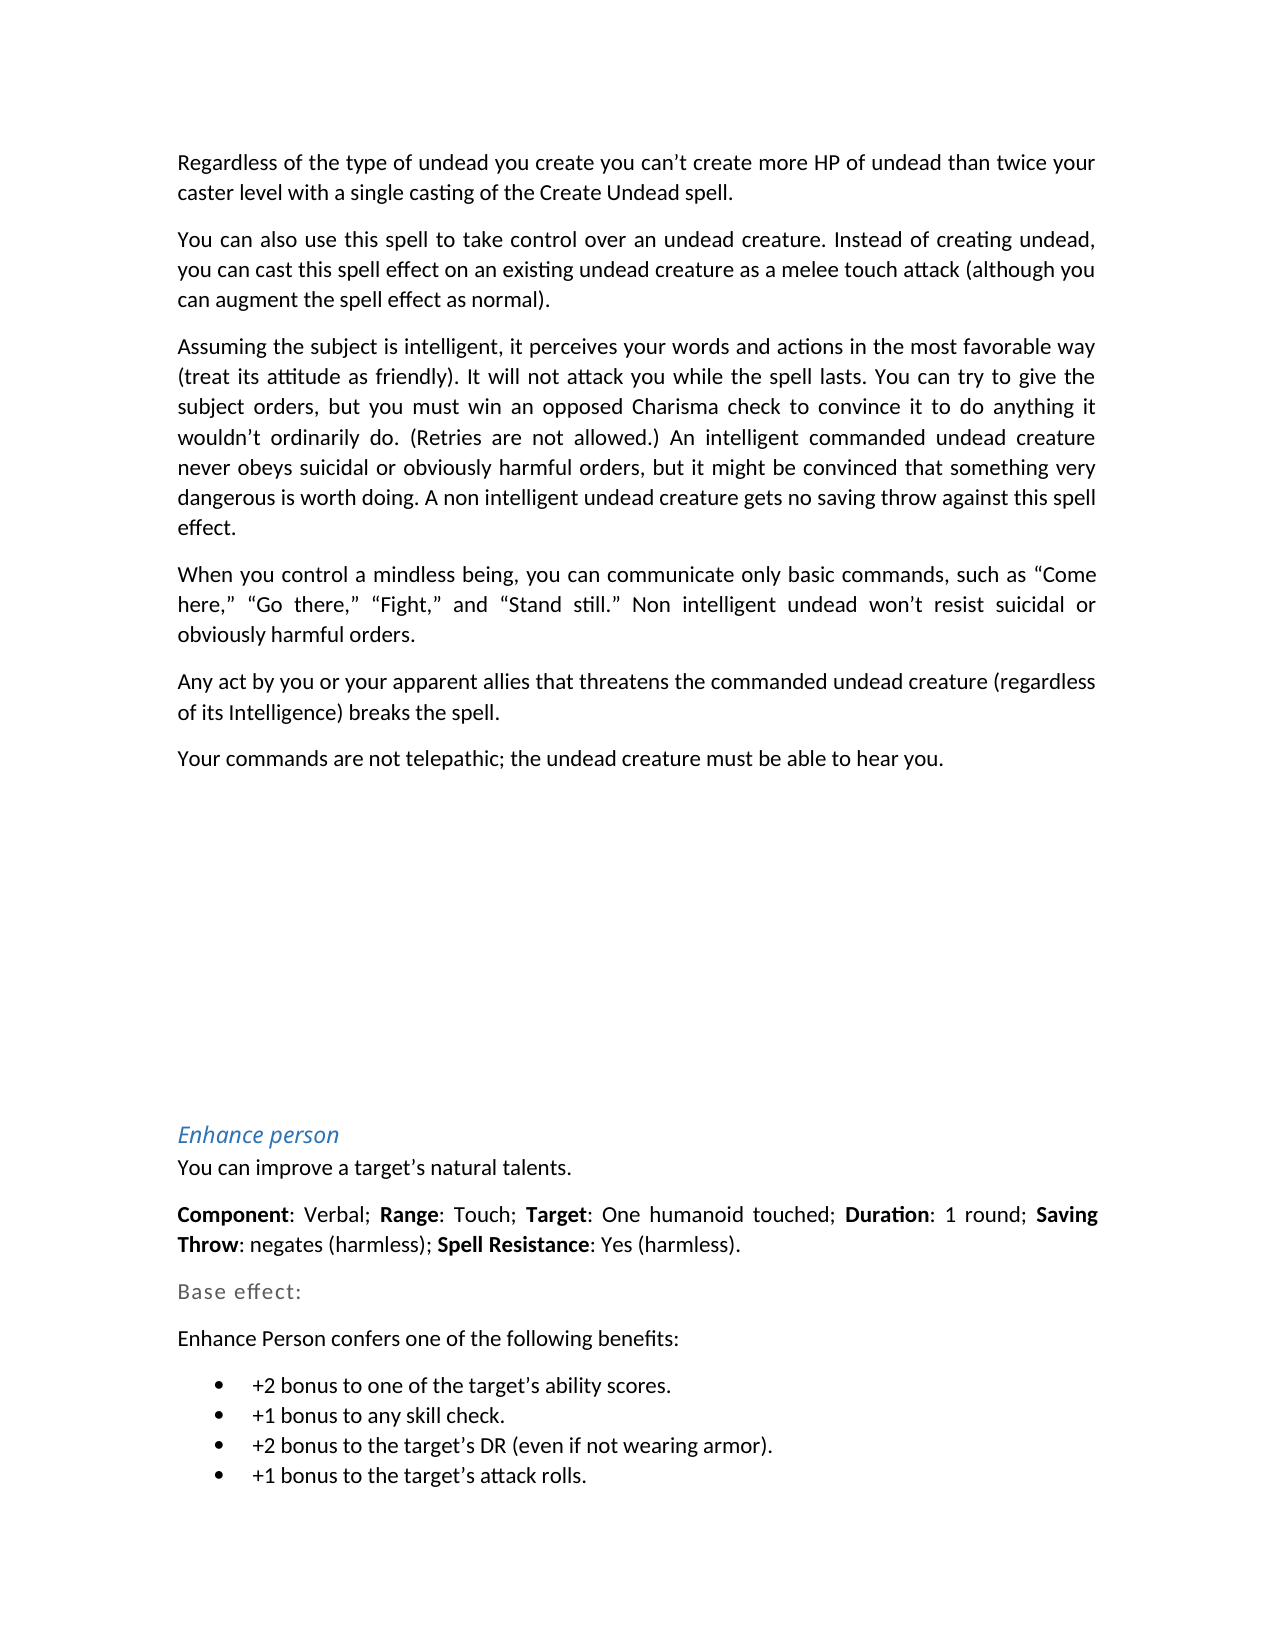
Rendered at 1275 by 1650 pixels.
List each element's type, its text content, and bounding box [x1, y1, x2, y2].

text Component: Verbal; Range: Touch; Target: One humanoid touched; Duration: 1 round; Saving Throw: negates (harmless); Spell Resistance: Yes (harmless). [177, 1200, 1098, 1258]
text You can also use this spell to take control over an undead creature. Instead of creating undead, you can cast this spell effect on an existing undead creature as a melee touch attack (although you can augment the spell effect as normal). [177, 225, 1098, 313]
list +2 bonus to one of the target’s ability scores. [215, 1371, 1098, 1399]
list +1 bonus to any skill check. [215, 1401, 1098, 1429]
text Enhance Person confers one of the following benefits: [177, 1324, 1098, 1352]
subtitle Enhance person [177, 1119, 1098, 1151]
text Assuming the subject is intelligent, it perceives your words and actions in the most favorable way (treat its attitude as friendly). It will not attack you while the spell lasts. You can try to give the subject orders, but you must win an opposed Charisma check to convince it to do anything it wouldn’t ordinarily do. (Retries are not allowed.) An intelligent commanded undead creature never obeys suicidal or obviously harmful orders, but it might be convinced that something very dangerous is worth doing. A non intelligent undead creature gets no saving throw against this spell effect. [177, 332, 1098, 541]
text Your commands are not telepathic; the undead creature must be able to hear you. [177, 744, 1098, 772]
text You can improve a target’s natural talents. [177, 1153, 1098, 1181]
subtitle Base effect: [177, 1277, 1098, 1305]
text Any act by you or your apparent allies that threatens the commanded undead creature (regardless of its Intelligence) breaks the spell. [177, 667, 1098, 726]
text When you control a mindless being, you can communicate only basic commands, such as “Come here,” “Go there,” “Fight,” and “Stand still.” Non intelligent undead won’t resist suicidal or obviously harmful orders. [177, 560, 1098, 648]
list +2 bonus to the target’s DR (even if not wearing armor). [215, 1431, 1098, 1459]
list +1 bonus to the target’s attack rolls. [215, 1462, 1098, 1489]
